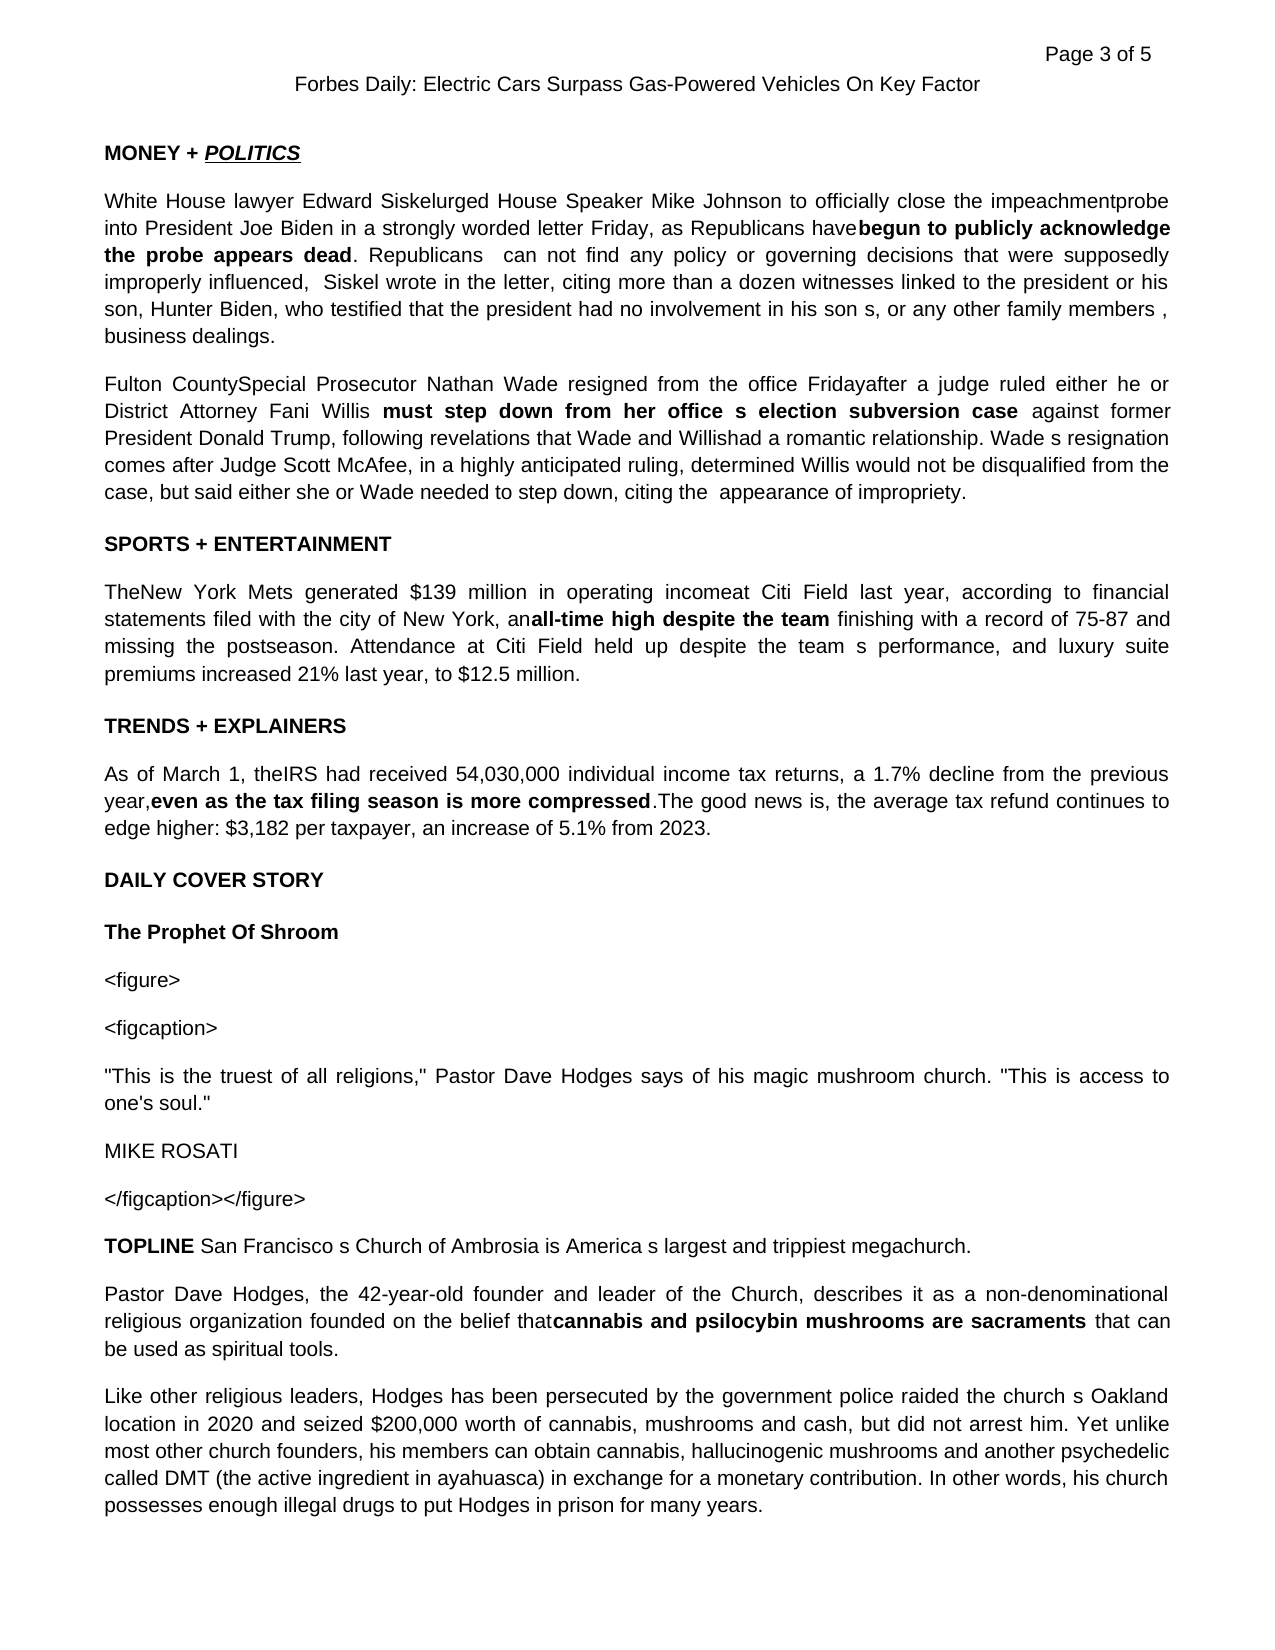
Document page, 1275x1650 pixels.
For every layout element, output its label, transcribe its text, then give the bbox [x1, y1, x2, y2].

text TOPLINE San Francisco s Church of Ambrosia is America s largest and trippiest megachurch. [104, 1231, 1171, 1258]
text TRENDS + EXPLAINERS [104, 710, 1171, 737]
text Pastor Dave Hodges, the 42-year-old founder and leader of the Church, describes it as a non-denominational religious organization founded on the belief thatcannabis and psilocybin mushrooms are sacraments that can be used as spiritual tools. [104, 1279, 1171, 1360]
text MONEY + POLITICS [104, 137, 1171, 164]
text <figure> [104, 964, 1171, 992]
text </figcaption></figure> [104, 1183, 1171, 1210]
text Fulton CountySpecial Prosecutor Nathan Wade resigned from the office Fridayafter a judge ruled either he or District Attorney Fani Willis must step down from her office s election subversion case against former President Donald Trump, following revelations that Wade and Willishad a romantic relationship. Wade s resignation comes after Judge Scott McAfee, in a highly anticipated ruling, determined Willis would not be disqualified from the case, but said either she or Wade needed to step down, citing the appearance of impropriety. [104, 369, 1171, 504]
text MIKE ROSATI [104, 1135, 1171, 1162]
text As of March 1, theIRS had received 54,030,000 individual income tax returns, a 1.7% decline from the previous year,even as the tax filing season is more compressed.The good news is, the average tax refund continues to edge higher: $3,182 per taxpayer, an increase of 5.1% from 2023. [104, 758, 1171, 839]
text White House lawyer Edward Siskelurged House Speaker Mike Johnson to officially close the impeachmentprobe into President Joe Biden in a strongly worded letter Friday, as Republicans havebegun to publicly acknowledge the probe appears dead. Republicans can not find any policy or governing decisions that were supposedly improperly influenced, Siskel wrote in the letter, citing more than a dozen witnesses linked to the president or his son, Hunter Biden, who testified that the president had no involvement in his son s, or any other family members , business dealings. [104, 185, 1171, 348]
text TheNew York Mets generated $139 million in operating incomeat Citi Field last year, according to financial statements filed with the city of New York, anall-time high despite the team finishing with a record of 75-87 and missing the postseason. Attendance at Citi Field held up despite the team s performance, and luxury suite premiums increased 21% last year, to $12.5 million. [104, 577, 1171, 685]
text SPORTS + ENTERTAINMENT [104, 529, 1171, 556]
text Like other religious leaders, Hodges has been persecuted by the government police raided the church s Oakland location in 2020 and seized $200,000 worth of cannabis, mushrooms and cash, but did not arrest him. Yet unlike most other church founders, his members can obtain cannabis, hallucinogenic mushrooms and another psychedelic called DMT (the active ingredient in ayahuasca) in exchange for a monetary contribution. In other words, his church possesses enough illegal drugs to put Hodges in prison for many years. [104, 1381, 1171, 1517]
text "This is the truest of all religions," Pastor Dave Hodges says of his magic mushroom church. "This is access to one's soul." [104, 1060, 1171, 1114]
text <figcaption> [104, 1012, 1171, 1039]
text DAILY COVER STORY [104, 864, 1171, 892]
text The Prophet Of Shroom [104, 917, 1171, 944]
